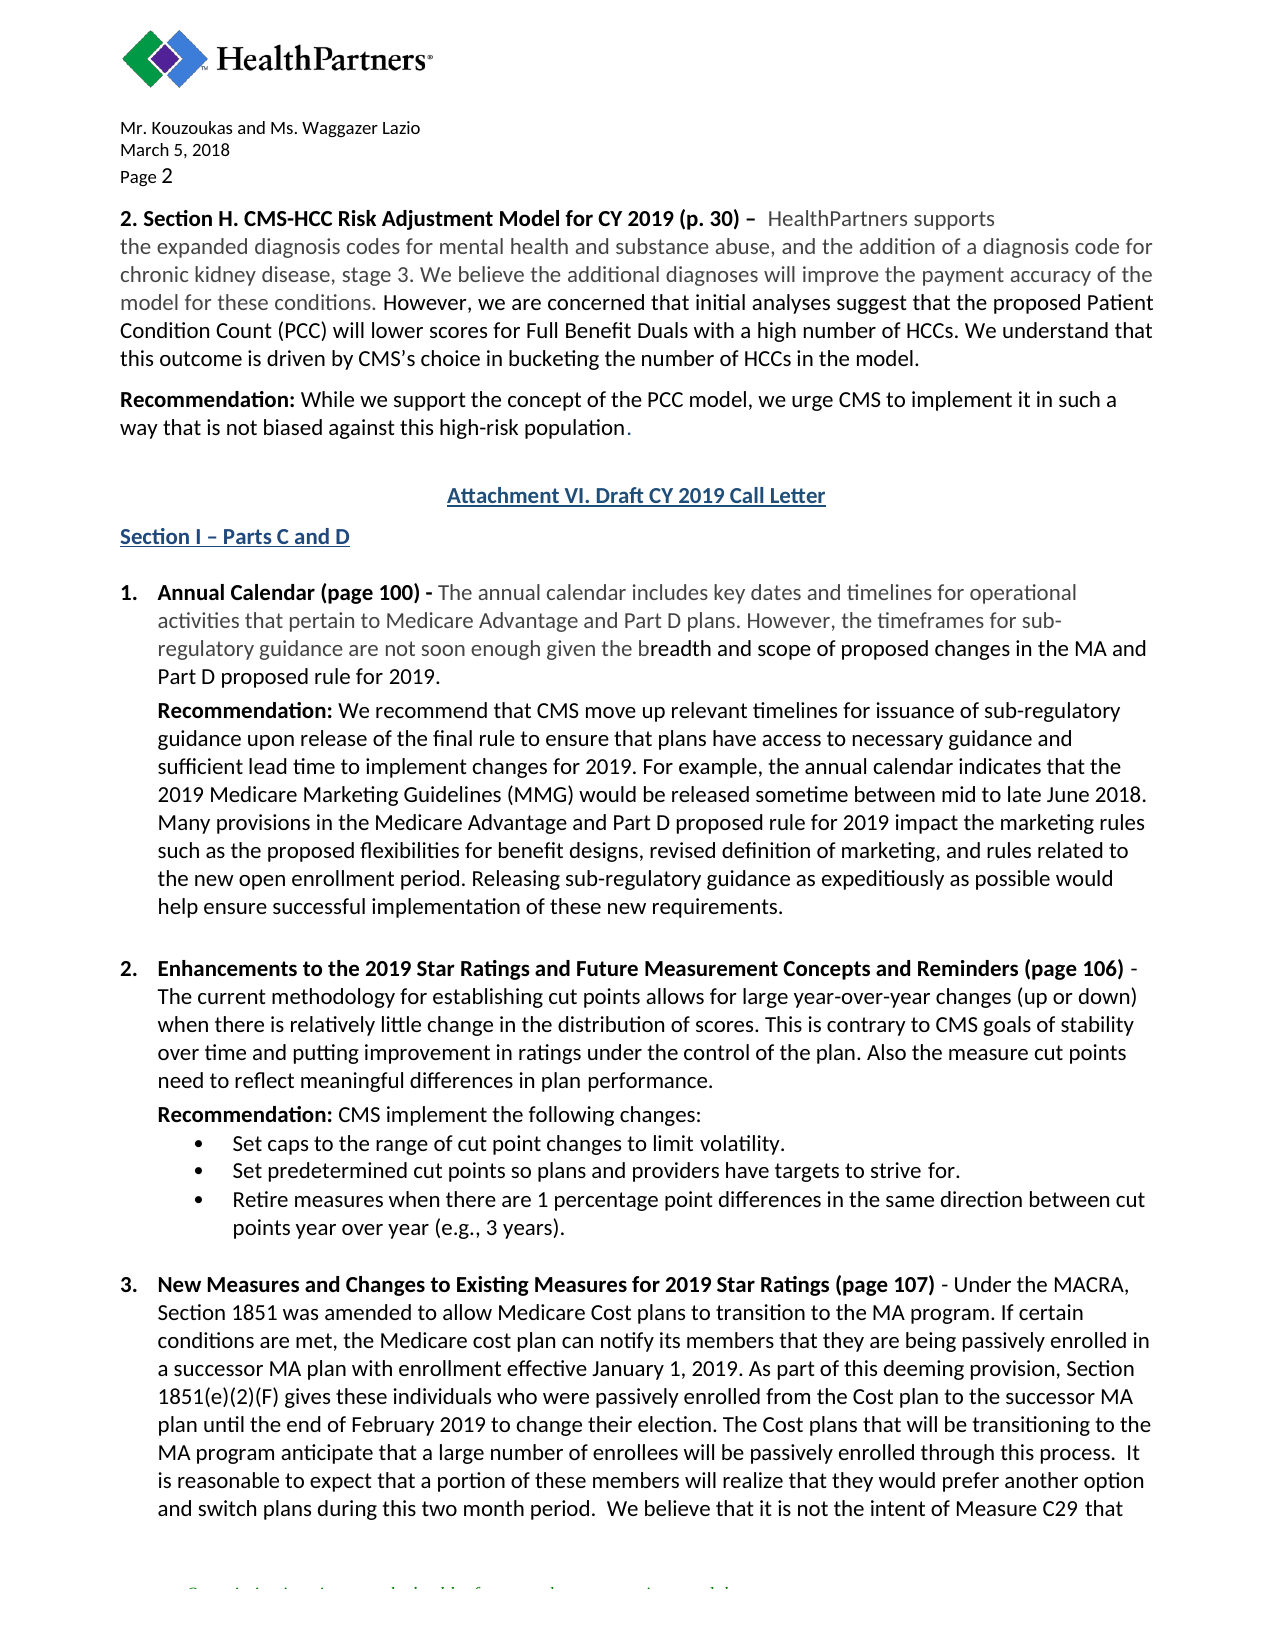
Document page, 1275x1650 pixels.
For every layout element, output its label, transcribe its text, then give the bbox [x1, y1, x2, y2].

list Set caps to the range of cut point changes to limit volatility. [195, 1129, 1167, 1157]
text Recommendation: CMS implement the following changes: [157, 1101, 1167, 1129]
subtitle Attachment VI. Draft CY 2019 Call Letter [447, 481, 1167, 509]
picture [120, 28, 434, 89]
list Retire measures when there are 1 percentage point differences in the same direction between cut points year over year (e.g., 3 years). [195, 1185, 1148, 1241]
text Recommendation: We recommend that CMS move up relevant timelines for issuance of sub-regulatory guidance upon release of the final rule to ensure that plans have access to necessary guidance and sufficient lead time to implement changes for 2019. For example, the annual calendar indicates that the 2019 Medicare Marketing Guidelines (MMG) would be released sometime between mid to late June 2018. Many provisions in the Medicare Advantage and Part D proposed rule for 2019 impact the marketing rules such as the proposed flexibilities for benefit designs, revised definition of marketing, and rules related to the new open enrollment period. Releasing sub-regulatory guidance as expeditiously as possible would help ensure successful implementation of these new requirements. [157, 696, 1151, 920]
list Section H. CMS-HCC Risk Adjustment Model for CY 2019 (p. 30) – HealthPartners supports [120, 204, 1167, 232]
list New Measures and Changes to Existing Measures for 2019 Star Ratings (page 107) - Under the MACRA, Section 1851 was amended to allow Medicare Cost plans to transition to the MA program. If certain conditions are met, the Medicare cost plan can notify its members that they are being passively enrolled in a successor MA plan with enrollment effective January 1, 2019. As part of this deeming provision, Section 1851(e)(2)(F) gives these individuals who were passively enrolled from the Cost plan to the successor MA plan until the end of February 2019 to change their election. The Cost plans that will be transitioning to the MA program anticipate that a large number of enrollees will be passively enrolled through this process. It is reasonable to expect that a portion of these members will realize that they would prefer another option and switch plans during this two month period. We believe that it is not the intent of Measure C29 that [120, 1270, 1154, 1522]
text Section I – Parts C and D [120, 522, 1167, 550]
list Enhancements to the 2019 Star Ratings and Future Measurement Concepts and Reminders (page 106) - The current methodology for establishing cut points allows for large year-over-year changes (up or down) when there is relatively little change in the distribution of scores. This is contrary to CMS goals of stability over time and putting improvement in ratings under the control of the plan. Also the measure cut points need to reflect meaningful differences in plan performance. [120, 954, 1140, 1094]
text the expanded diagnosis codes for mental health and substance abuse, and the addition of a diagnosis code for chronic kidney disease, stage 3. We believe the additional diagnoses will improve the payment accuracy of the model for these conditions. However, we are concerned that initial analyses suggest that the proposed Patient Condition Count (PCC) will lower scores for Full Benefit Duals with a high number of HCCs. We understand that this outcome is driven by CMS’s choice in bucketing the number of HCCs in the model. [120, 232, 1155, 372]
list Set predetermined cut points so plans and providers have targets to strive for. [195, 1157, 1167, 1185]
list Annual Calendar (page 100) - The annual calendar includes key dates and timelines for operational activities that pertain to Medicare Advantage and Part D plans. However, the timeframes for sub- regulatory guidance are not soon enough given the breadth and scope of proposed changes in the MA and Part D proposed rule for 2019. [120, 578, 1149, 690]
text Recommendation: While we support the concept of the PCC model, we urge CMS to implement it in such a way that is not biased against this high-risk population. [120, 385, 1138, 441]
